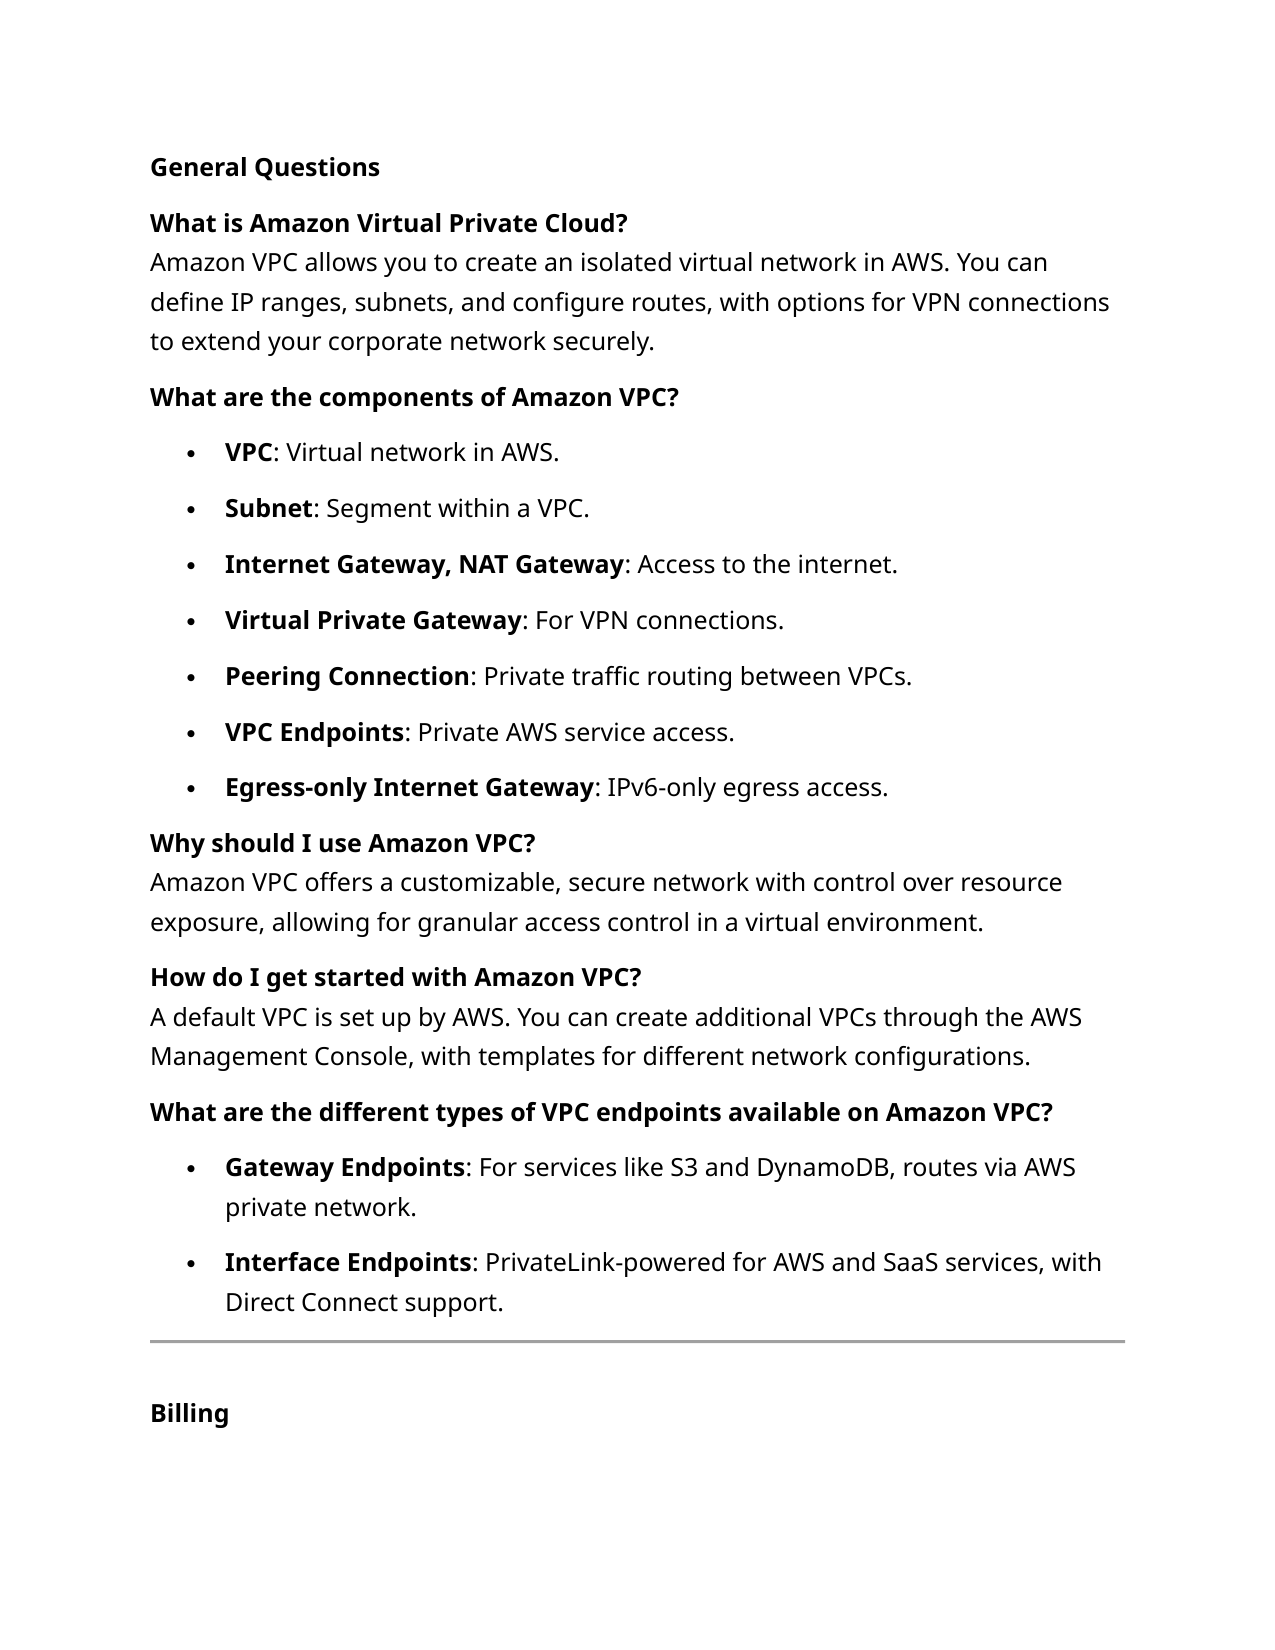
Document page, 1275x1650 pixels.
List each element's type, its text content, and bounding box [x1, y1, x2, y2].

list Peering Connection: Private traffic routing between VPCs. [187, 658, 1125, 692]
text General Questions [150, 150, 1125, 184]
list VPC: Virtual network in AWS. [187, 435, 1125, 469]
list Egress-only Internet Gateway: IPv6-only egress access. [187, 770, 1125, 804]
list Interface Endpoints: PrivateLink-powered for AWS and SaaS services, with Direct Connect support. [187, 1245, 1125, 1318]
list Internet Gateway, NAT Gateway: Access to the internet. [187, 547, 1125, 581]
text What are the different types of VPC endpoints available on Amazon VPC? [150, 1094, 1125, 1128]
list Virtual Private Gateway: For VPN connections. [187, 602, 1125, 637]
list Gateway Endpoints: For services like S3 and DynamoDB, routes via AWS private network. [187, 1150, 1125, 1223]
text Billing [150, 1396, 1125, 1430]
list VPC Endpoints: Private AWS service access. [187, 714, 1125, 748]
text Why should I use Amazon VPC? Amazon VPC offers a customizable, secure network with control over resource exposure, allowing for granular access control in a virtual environment. [150, 826, 1125, 938]
text What are the components of Amazon VPC? [150, 379, 1125, 413]
text How do I get started with Amazon VPC? A default VPC is set up by AWS. You can create additional VPCs through the AWS Management Console, with templates for different network configurations. [150, 960, 1125, 1072]
list Subnet: Segment within a VPC. [187, 491, 1125, 525]
text What is Amazon Virtual Private Cloud? Amazon VPC allows you to create an isolated virtual network in AWS. You can define IP ranges, subnets, and configure routes, with options for VPN connections to extend your corporate network securely. [150, 206, 1125, 357]
